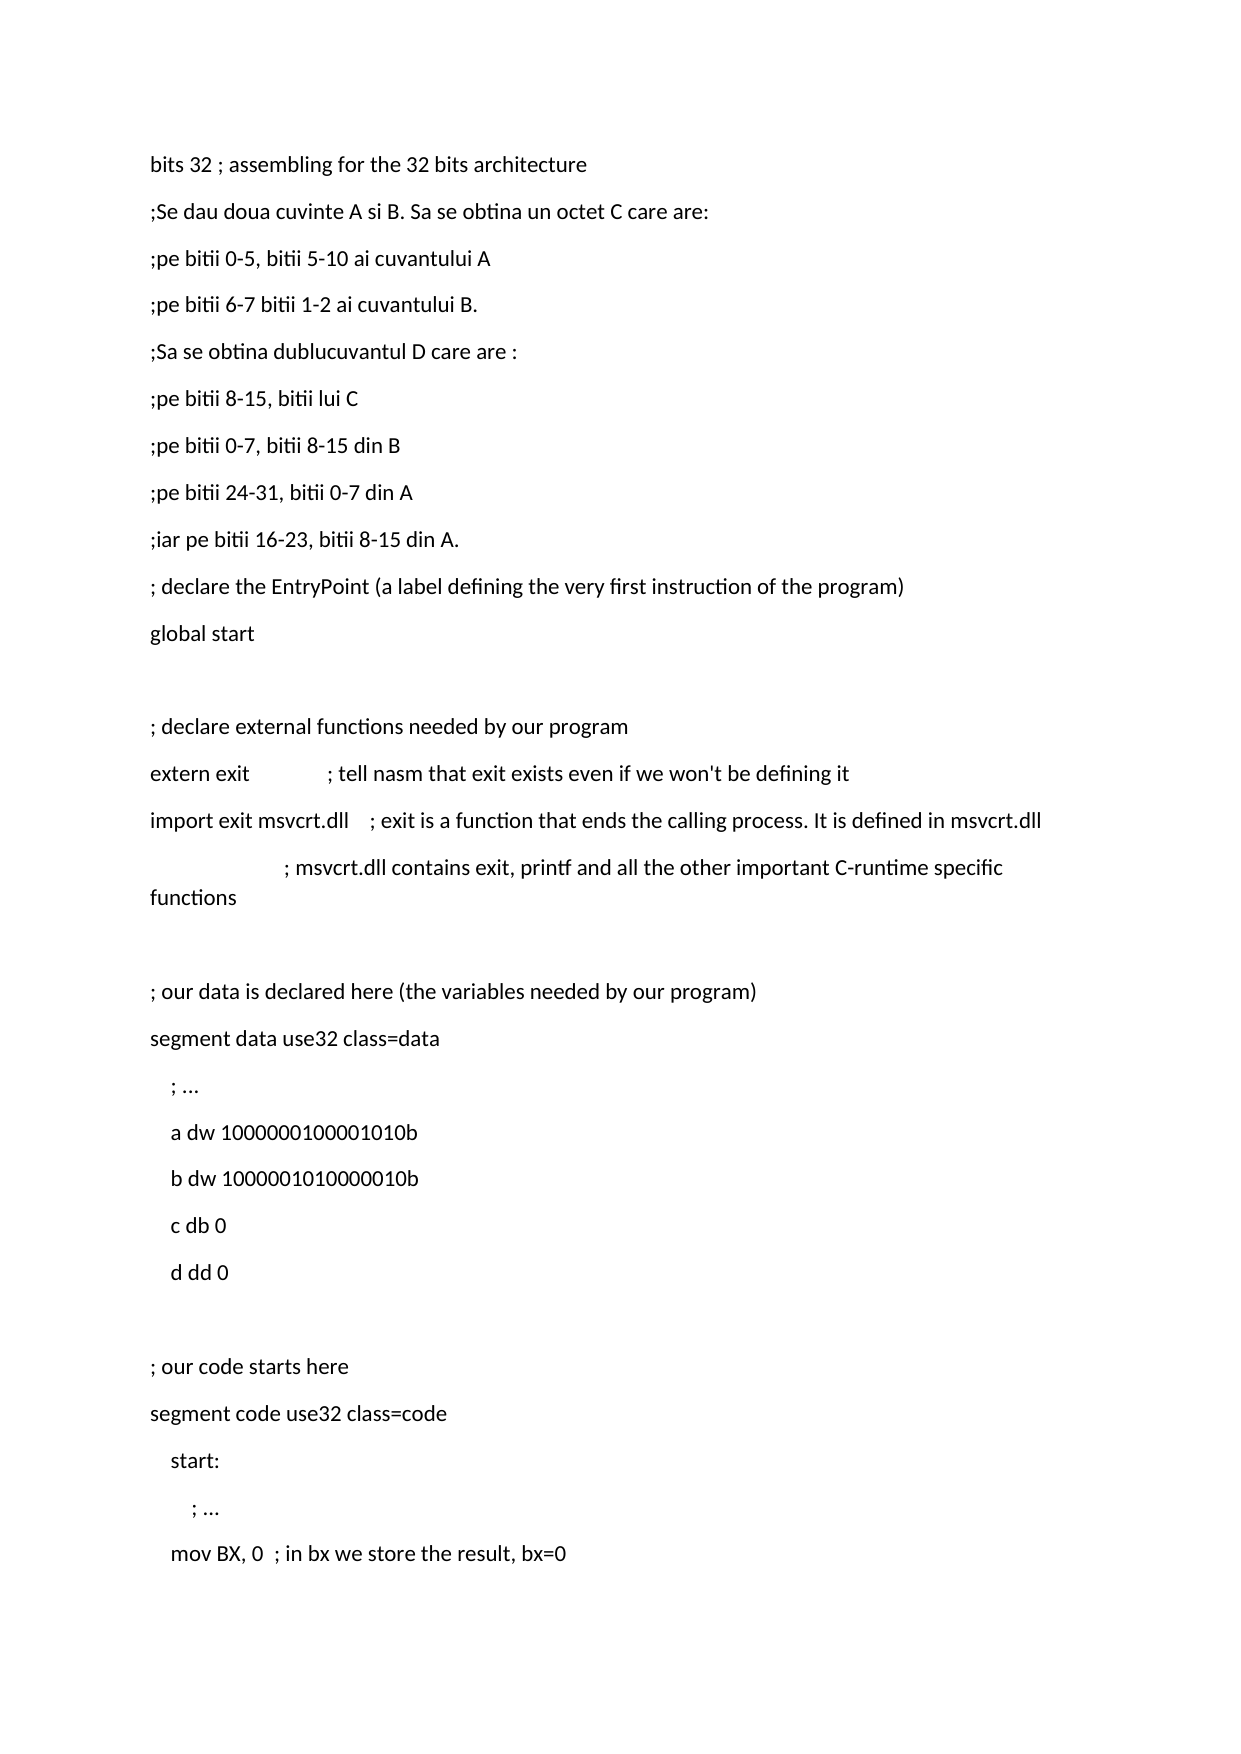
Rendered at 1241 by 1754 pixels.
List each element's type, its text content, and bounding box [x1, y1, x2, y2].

text ;pe bitii 8-15, bitii lui C [150, 384, 1090, 412]
text ; ... [150, 1071, 1090, 1099]
text ;Se dau doua cuvinte A si B. Sa se obtina un octet C care are: [150, 197, 1090, 225]
text start: [150, 1446, 1090, 1474]
text b dw 1000001010000010b [150, 1164, 1090, 1193]
text ;pe bitii 0-5, bitii 5-10 ai cuvantului A [150, 244, 1090, 272]
text ; our data is declared here (the variables needed by our program) [150, 977, 1090, 1005]
text import exit msvcrt.dll ; exit is a function that ends the calling process. It is defined in msvcrt.dll [150, 806, 1090, 834]
text segment code use32 class=code [150, 1399, 1090, 1427]
text ; msvcrt.dll contains exit, printf and all the other important C-runtime specific functions [150, 853, 1090, 911]
text ; declare the EntryPoint (a label defining the very first instruction of the program) [150, 572, 1090, 600]
text ;pe bitii 6-7 bitii 1-2 ai cuvantului B. [150, 291, 1090, 319]
text extern exit ; tell nasm that exit exists even if we won't be defining it [150, 759, 1090, 787]
text ; declare external functions needed by our program [150, 712, 1090, 741]
text ;pe bitii 0-7, bitii 8-15 din B [150, 431, 1090, 459]
text ;pe bitii 24-31, bitii 0-7 din A [150, 478, 1090, 506]
text ; our code starts here [150, 1352, 1090, 1380]
text segment data use32 class=data [150, 1024, 1090, 1052]
text a dw 1000000100001010b [150, 1118, 1090, 1146]
text ;iar pe bitii 16-23, bitii 8-15 din A. [150, 525, 1090, 553]
text d dd 0 [150, 1258, 1090, 1286]
text global start [150, 619, 1090, 647]
text bits 32 ; assembling for the 32 bits architecture [150, 150, 1090, 178]
text ;Sa se obtina dublucuvantul D care are : [150, 337, 1090, 366]
text mov BX, 0 ; in bx we store the result, bx=0 [150, 1539, 1090, 1568]
text ; ... [150, 1493, 1090, 1521]
text c db 0 [150, 1211, 1090, 1239]
